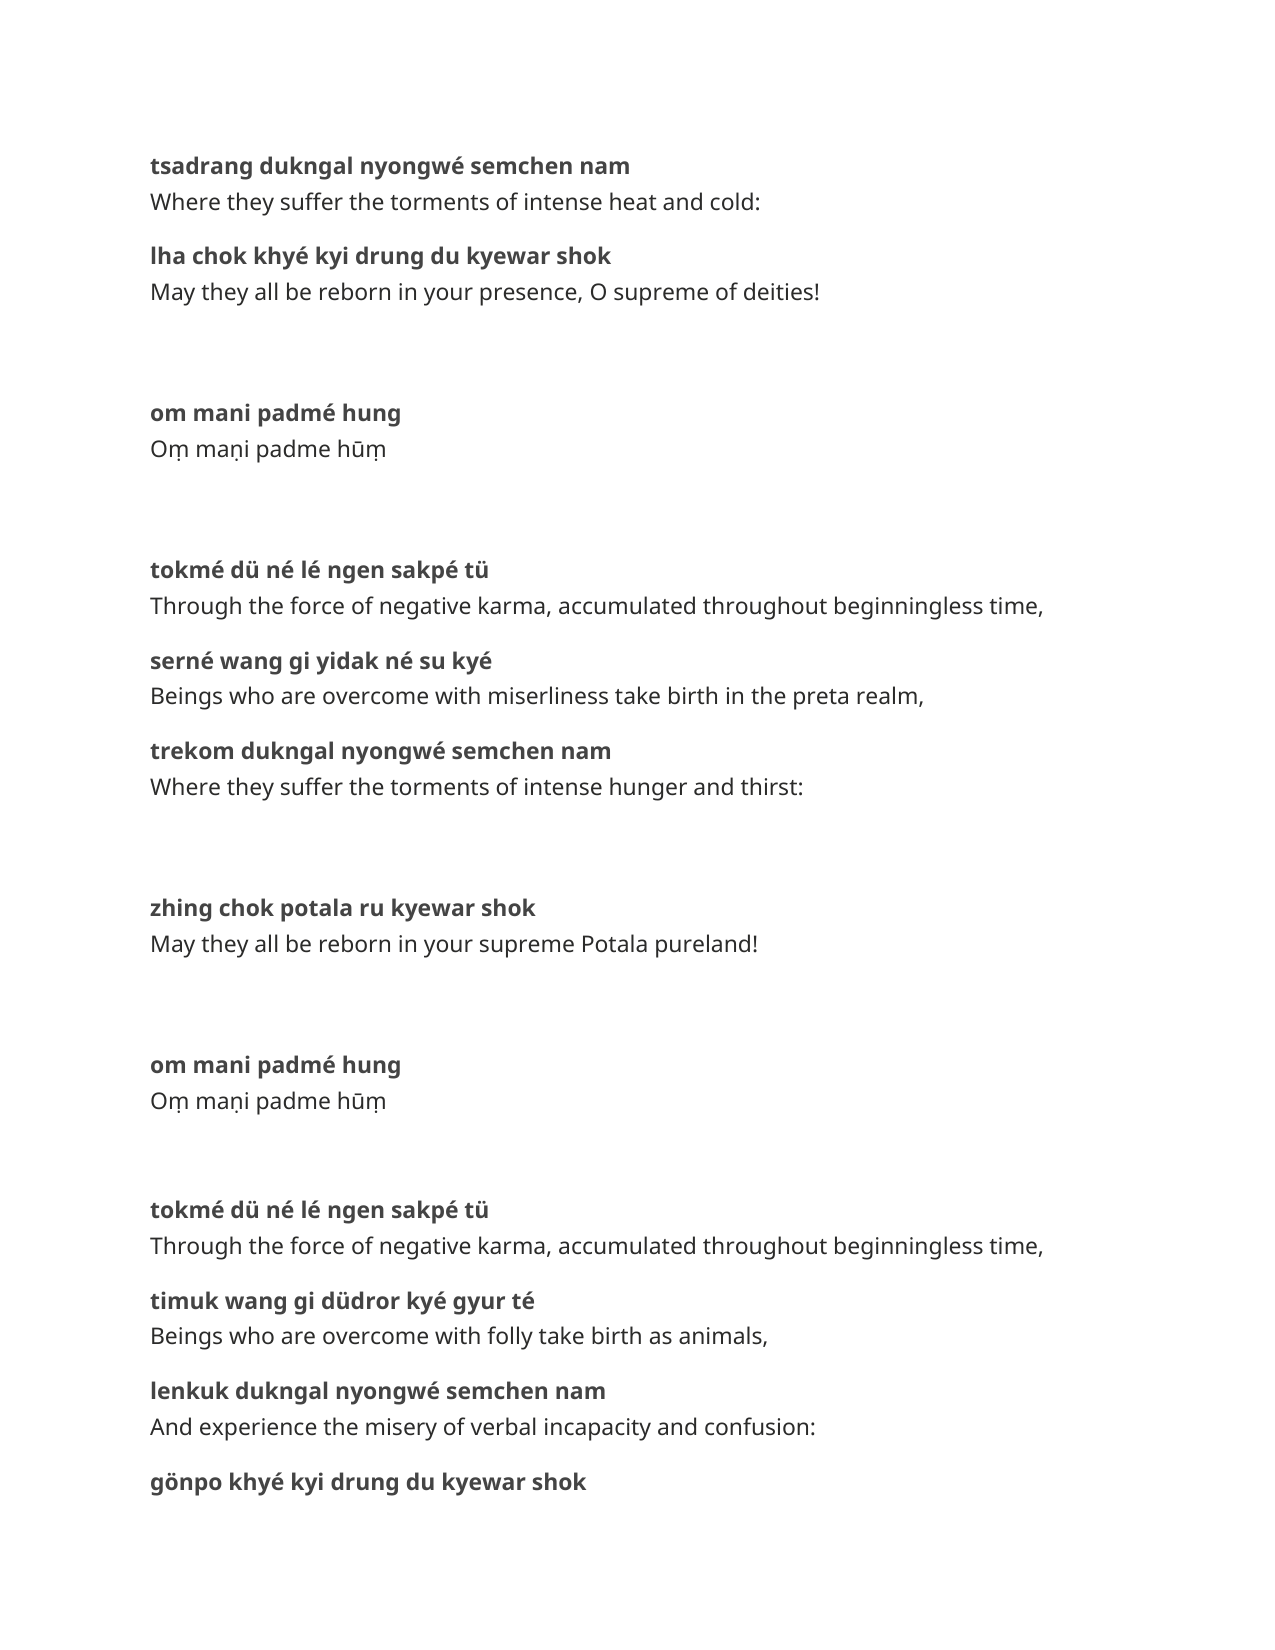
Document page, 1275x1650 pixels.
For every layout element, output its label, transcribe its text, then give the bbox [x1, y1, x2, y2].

text Oṃ maṇi padme hūṃ [150, 433, 1125, 464]
text Through the force of negative karma, accumulated throughout beginningless time, [150, 1230, 1125, 1261]
text May they all be reborn in your supreme Potala pureland! [150, 928, 1125, 959]
text om mani padmé hung [150, 1049, 1125, 1081]
text May they all be reborn in your presence, O supreme of deities! [150, 276, 1125, 307]
text timuk wang gi düdror kyé gyur té [150, 1285, 1125, 1316]
text zhing chok potala ru kyewar shok [150, 892, 1125, 923]
text om mani padmé hung [150, 397, 1125, 429]
text tsadrang dukngal nyongwé semchen nam [150, 150, 1125, 181]
text Oṃ maṇi padme hūṃ [150, 1085, 1125, 1116]
text serné wang gi yidak né su kyé [150, 645, 1125, 676]
text Beings who are overcome with miserliness take birth in the preta realm, [150, 680, 1125, 711]
text lha chok khyé kyi drung du kyewar shok [150, 240, 1125, 272]
text lenkuk dukngal nyongwé semchen nam [150, 1375, 1125, 1406]
text Beings who are overcome with folly take birth as animals, [150, 1320, 1125, 1351]
text Where they suffer the torments of intense heat and cold: [150, 185, 1125, 217]
text Where they suffer the torments of intense hunger and thirst: [150, 771, 1125, 802]
text Through the force of negative karma, accumulated throughout beginningless time, [150, 590, 1125, 621]
text And experience the misery of verbal incapacity and confusion: [150, 1411, 1125, 1442]
text tokmé dü né lé ngen sakpé tü [150, 1194, 1125, 1226]
text gönpo khyé kyi drung du kyewar shok [150, 1465, 1125, 1497]
text trekom dukngal nyongwé semchen nam [150, 735, 1125, 766]
text tokmé dü né lé ngen sakpé tü [150, 554, 1125, 586]
